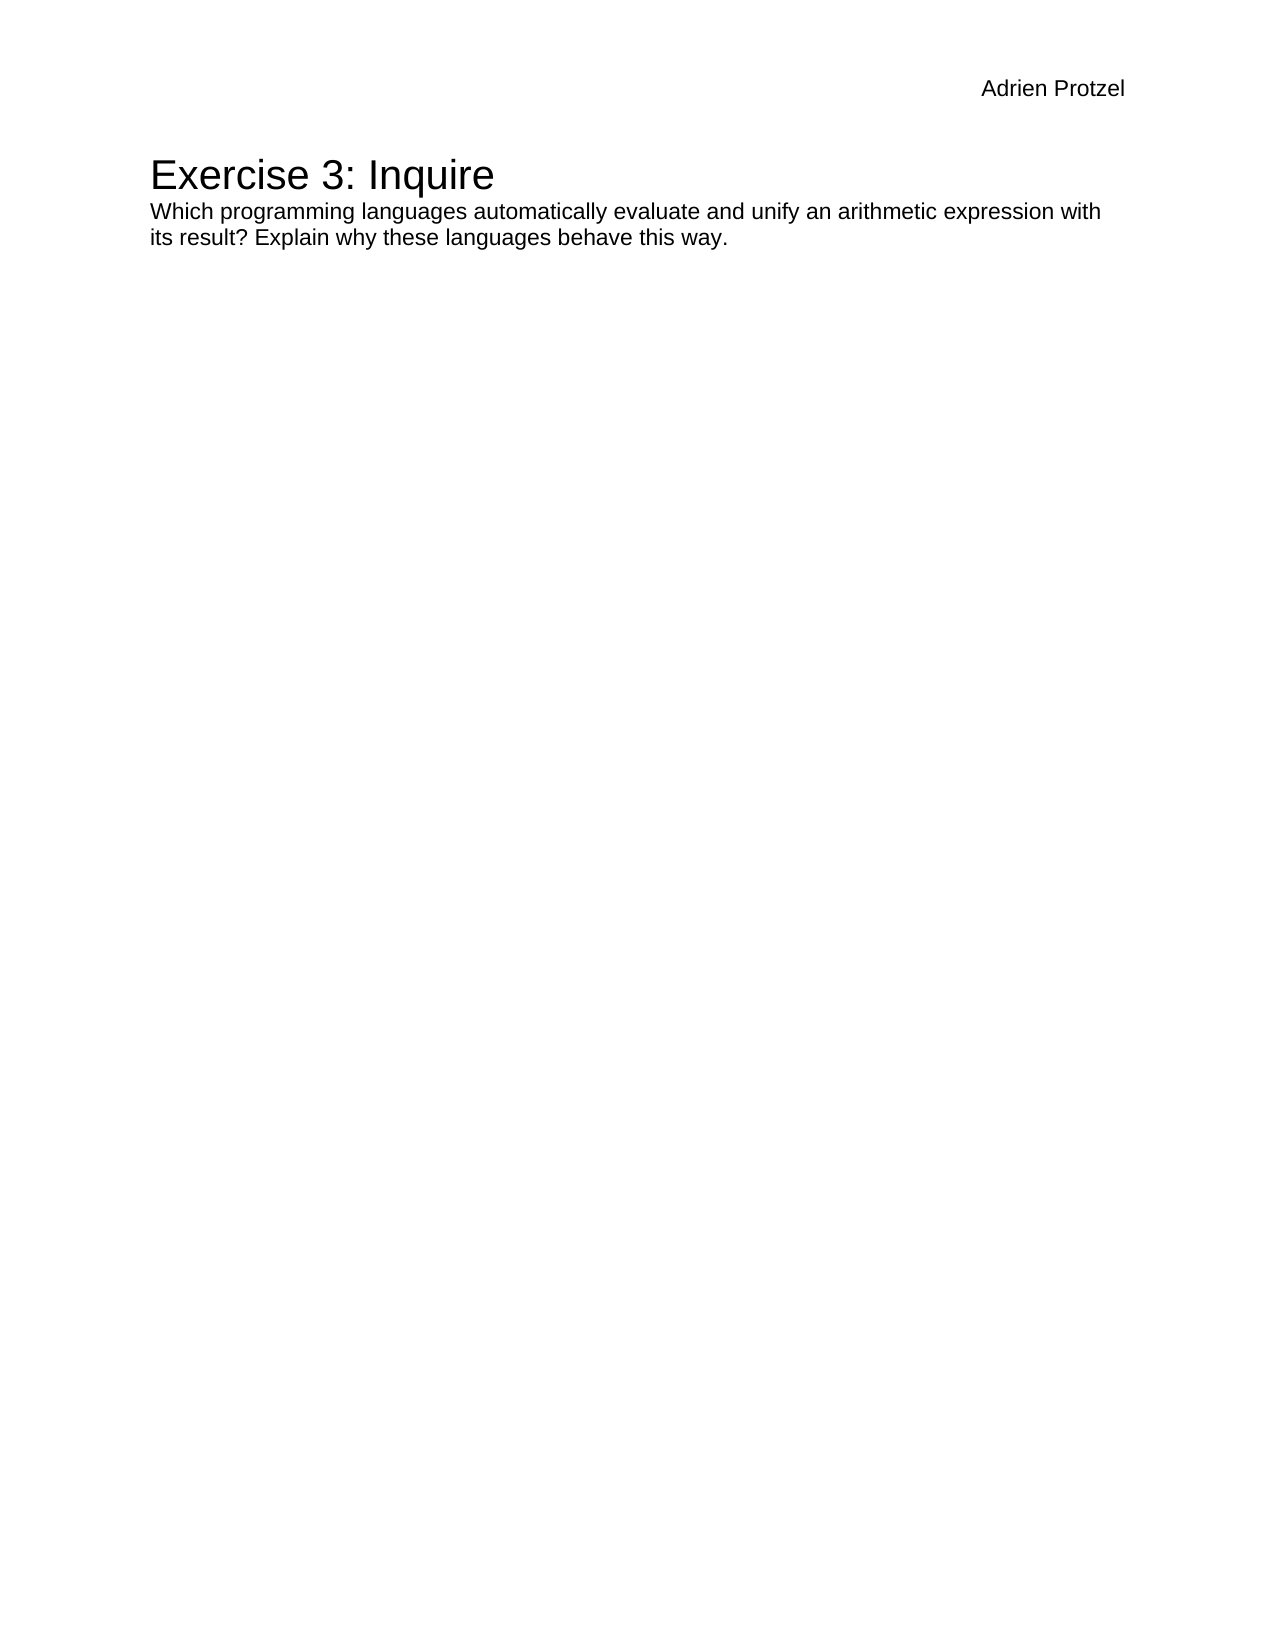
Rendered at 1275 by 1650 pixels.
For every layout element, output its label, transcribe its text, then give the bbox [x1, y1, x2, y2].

text Which programming languages automatically evaluate and unify an arithmetic expression with its result? Explain why these languages behave this way. [150, 198, 1125, 251]
subtitle Exercise 3: Inquire [150, 150, 1125, 198]
